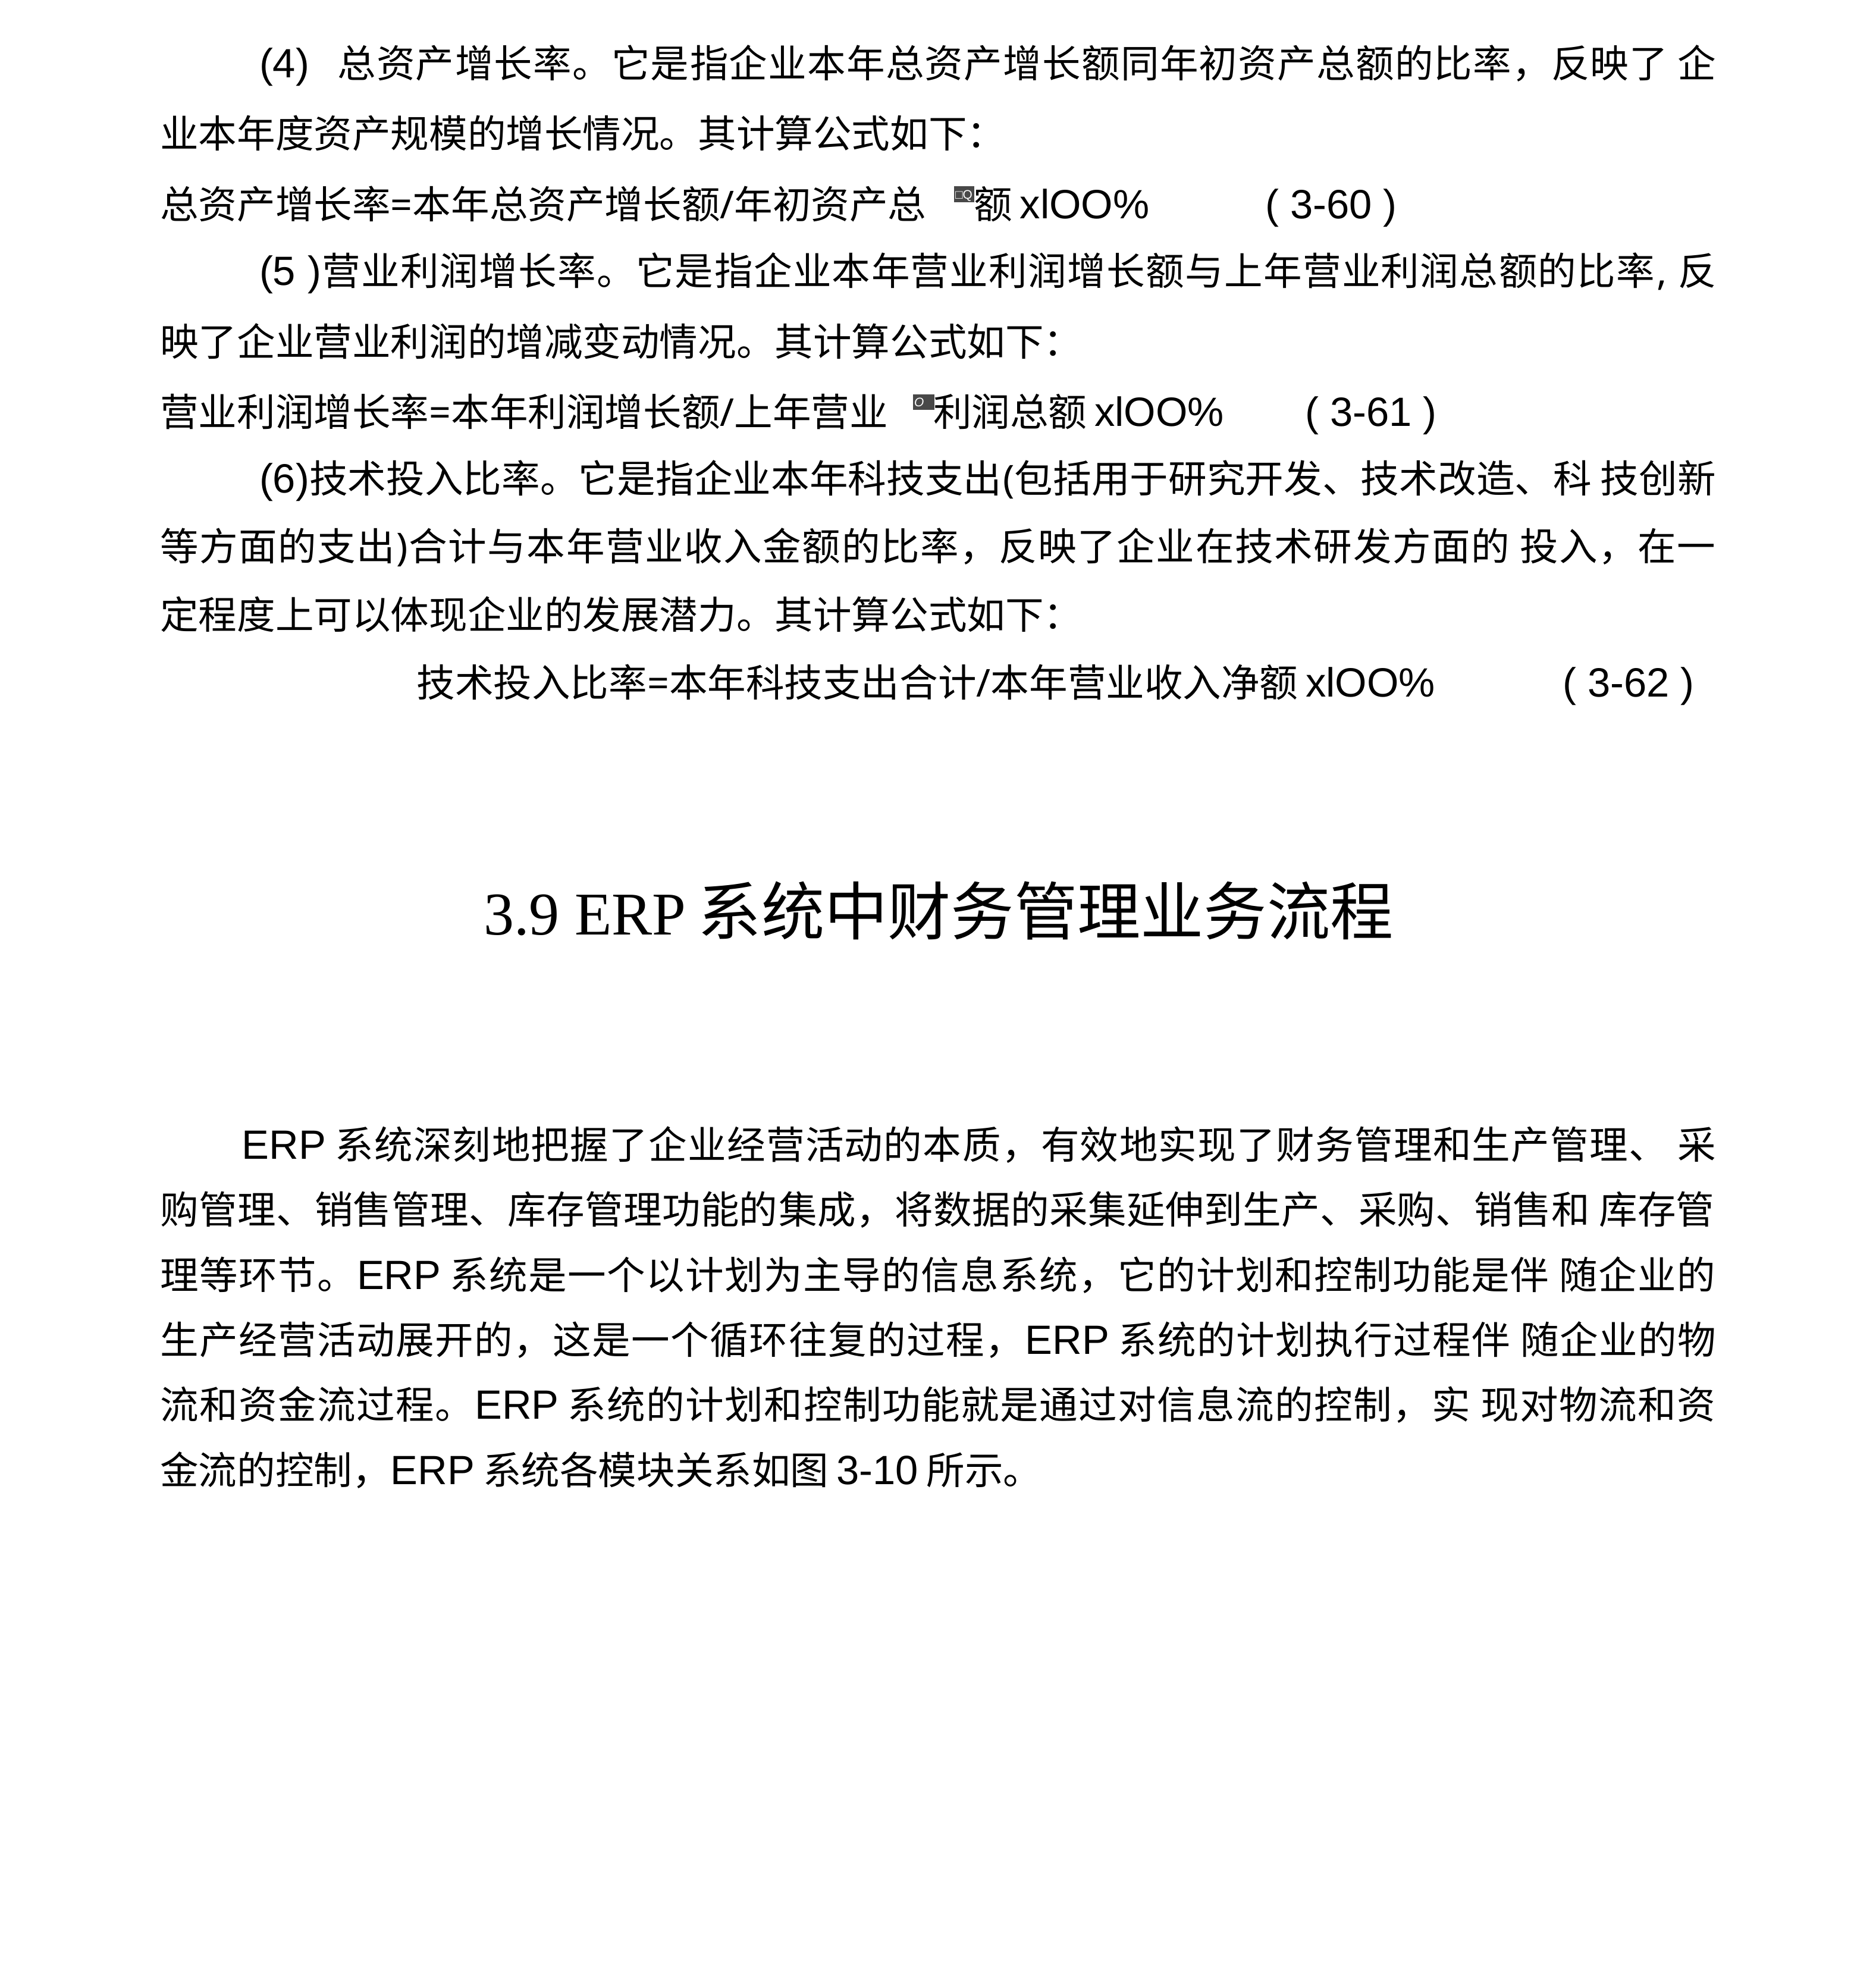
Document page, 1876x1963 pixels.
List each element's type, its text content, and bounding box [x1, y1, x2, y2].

list 总资产增长率。它是指企业本年总资产增长额同年初资产总额的比率，反映了 企业本年度资产规模的增长情况。其计算公式如下： [160, 33, 1717, 159]
text (5 )营业利润增长率。它是指企业本年营业利润增长额与上年营业利润总额的比率, 反映了企业营业利润的增减变动情况。其计算公式如下： [160, 240, 1717, 367]
text (6)技术投入比率。它是指企业本年科技支出(包括用于研究开发、技术改造、科 技创新等方面的支出)合计与本年营业收入金额的比率，反映了企业在技术研发方面的 投入，在一定程度上可以体现企业的发展潜力。其计算公式如下： [160, 449, 1717, 640]
text 营业利润增长率=本年利润增长额/上年营业利润总额xlOO% ( 3-61 ) [160, 382, 1717, 438]
text 总资产增长率=本年总资产增长额/年初资产总额xlOO% ( 3-60 ) [160, 174, 1717, 230]
text 技术投入比率=本年科技支出合计/本年营业收入净额xlOO% ( 3-62 ) [160, 652, 1695, 708]
text 3.9 ERP系统中财务管理业务流程 [160, 862, 1717, 953]
text ERP系统深刻地把握了企业经营活动的本质，有效地实现了财务管理和生产管理、 采购管理、销售管理、库存管理功能的集成，将数据的采集延伸到生产、采购、销售和 库存管理等环节。ERP系统是一个以计划为主导的信息系统，它的计划和控制功能是伴 随企业的生产经营活动展开的，这是一个循环往复的过程，ERP系统的计划执行过程伴 随企业的物流和资金流过程。ERP系统的计划和控制功能就是通过对信息流的控制，实 现对物流和资金流的控制，ERP系统各模块关系如图3-10所示。 [160, 1114, 1717, 1495]
